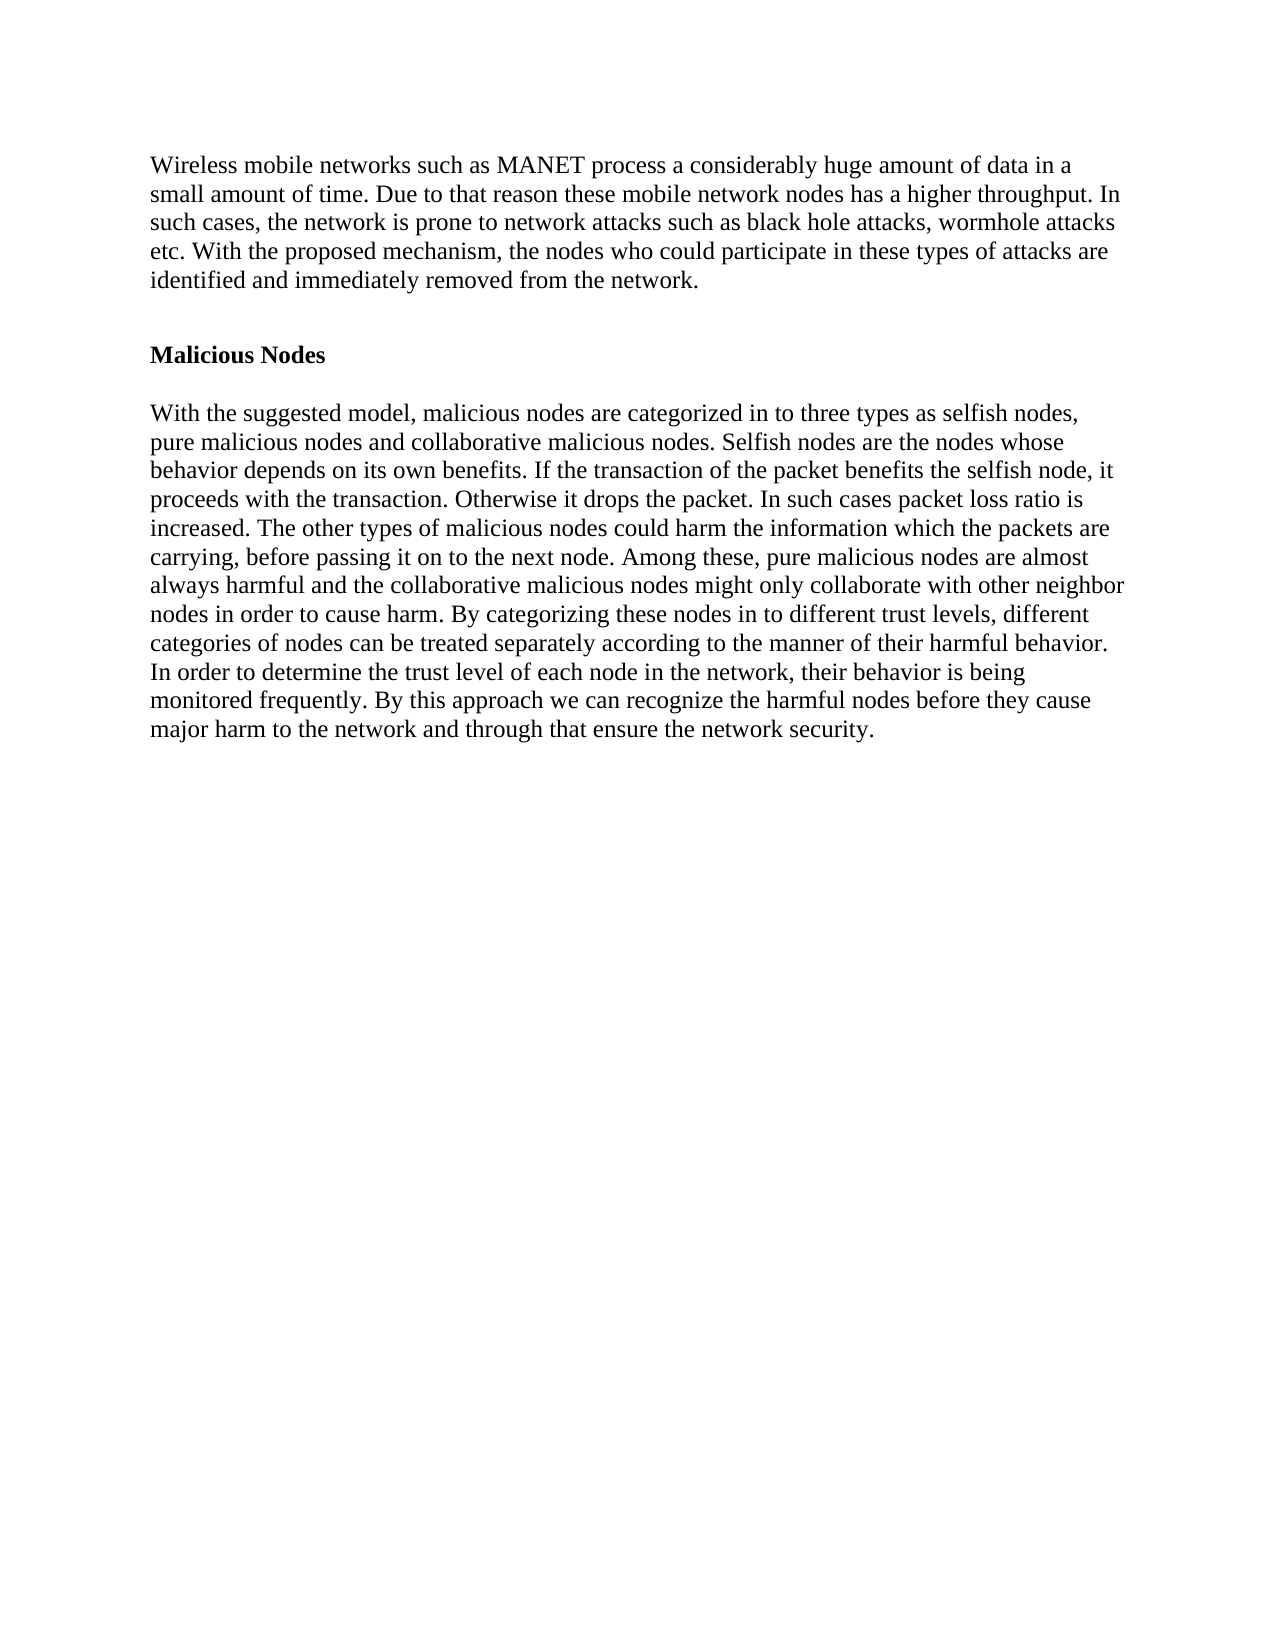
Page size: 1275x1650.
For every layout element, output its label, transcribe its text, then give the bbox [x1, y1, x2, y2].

text Malicious Nodes [150, 341, 1125, 369]
text Wireless mobile networks such as MANET process a considerably huge amount of data in a small amount of time. Due to that reason these mobile network nodes has a higher throughput. In such cases, the network is prone to network attacks such as black hole attacks, wormhole attacks etc. With the proposed mechanism, the nodes who could participate in these types of attacks are identified and immediately removed from the network. [150, 150, 1125, 294]
text With the suggested model, malicious nodes are categorized in to three types as selfish nodes, pure malicious nodes and collaborative malicious nodes. Selfish nodes are the nodes whose behavior depends on its own benefits. If the transaction of the packet benefits the selfish node, it proceeds with the transaction. Otherwise it drops the packet. In such cases packet loss ratio is increased. The other types of malicious nodes could harm the information which the packets are carrying, before passing it on to the next node. Among these, pure malicious nodes are almost always harmful and the collaborative malicious nodes might only collaborate with other neighbor nodes in order to cause harm. By categorizing these nodes in to different trust levels, different categories of nodes can be treated separately according to the manner of their harmful behavior. In order to determine the trust level of each node in the network, their behavior is being monitored frequently. By this approach we can recognize the harmful nodes before they cause major harm to the network and through that ensure the network security. [150, 398, 1125, 743]
